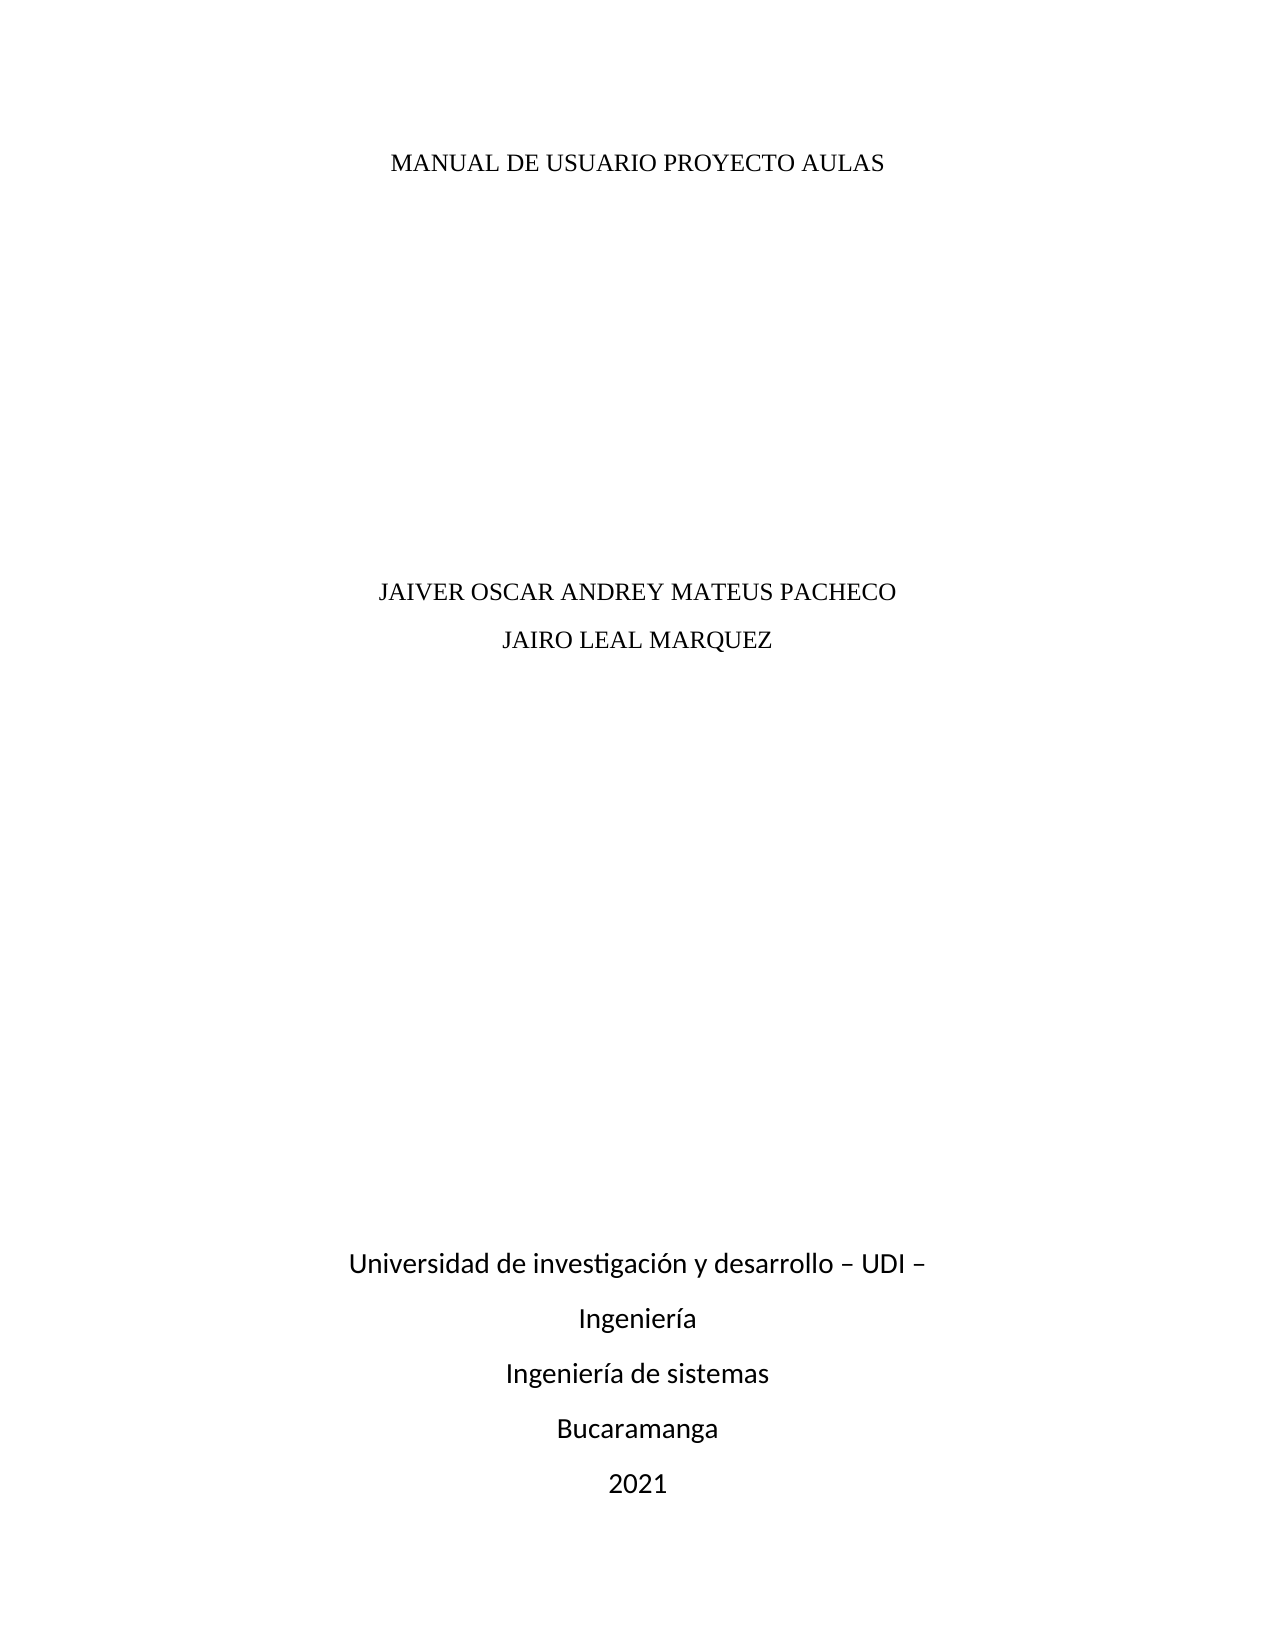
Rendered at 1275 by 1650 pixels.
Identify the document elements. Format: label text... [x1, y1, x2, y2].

text Ingeniería de sistemas [177, 1355, 1098, 1391]
text Universidad de investigación y desarrollo – UDI – [177, 1245, 1098, 1281]
text 2021 [177, 1465, 1098, 1501]
text JAIRO LEAL MARQUEZ [177, 625, 1098, 653]
text JAIVER OSCAR ANDREY MATEUS PACHECO [177, 577, 1098, 606]
text Bucaramanga [177, 1410, 1098, 1446]
text Ingeniería [177, 1300, 1098, 1336]
text MANUAL DE USUARIO PROYECTO AULAS [177, 148, 1098, 176]
